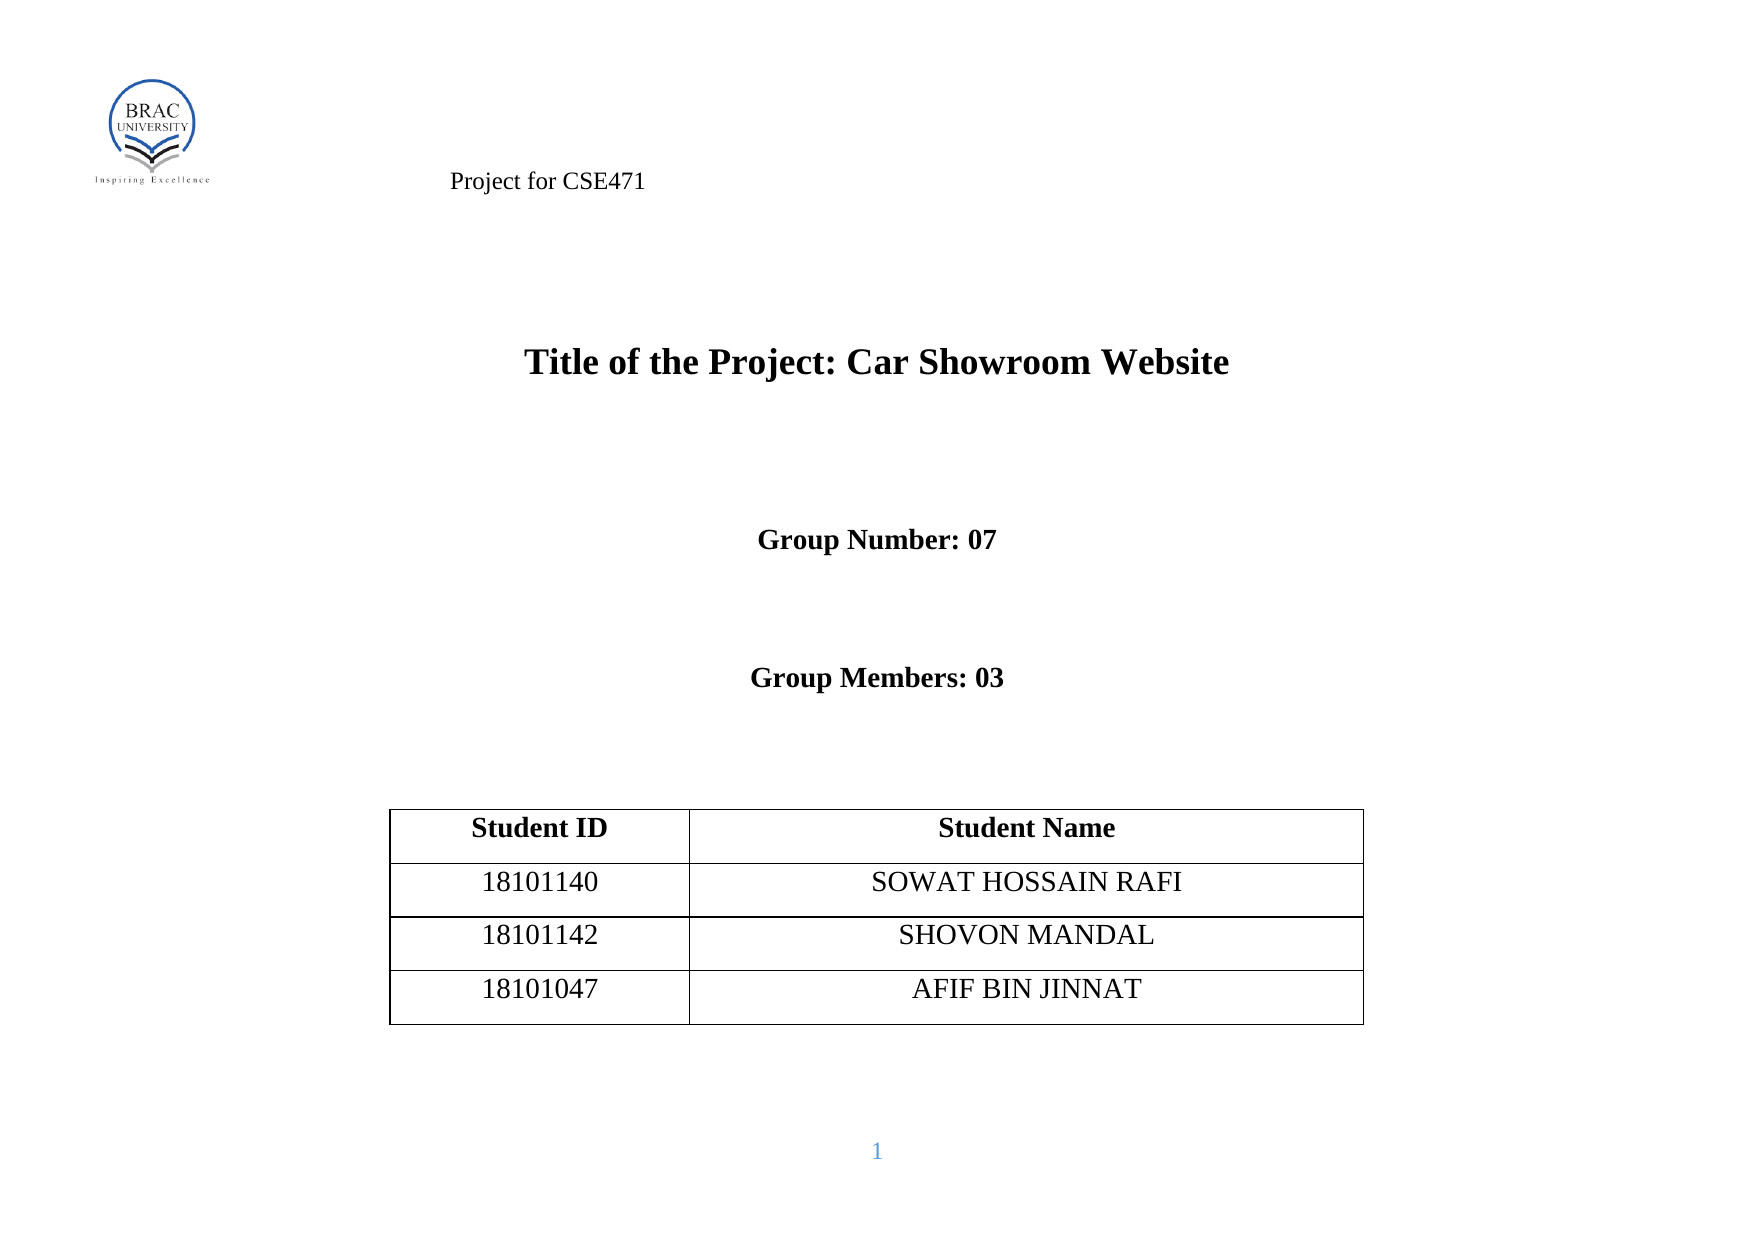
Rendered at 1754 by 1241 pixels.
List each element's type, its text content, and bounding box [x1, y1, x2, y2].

table_cell SOWAT HOSSAIN RAFI [690, 864, 1363, 916]
table_cell SHOVON MANDAL [690, 918, 1363, 970]
table_header Student ID [391, 810, 689, 863]
text Group Number: 07 [75, 522, 1679, 556]
table_cell AFIF BIN JINNAT [690, 971, 1363, 1023]
picture [75, 75, 229, 190]
table_cell 18101142 [391, 918, 689, 970]
table_cell 18101047 [391, 971, 689, 1023]
table_header Student Name [690, 810, 1363, 863]
text Group Members: 03 [75, 660, 1679, 694]
table_cell 18101140 [391, 864, 689, 916]
text Title of the Project: Car Showroom Website [75, 339, 1679, 382]
